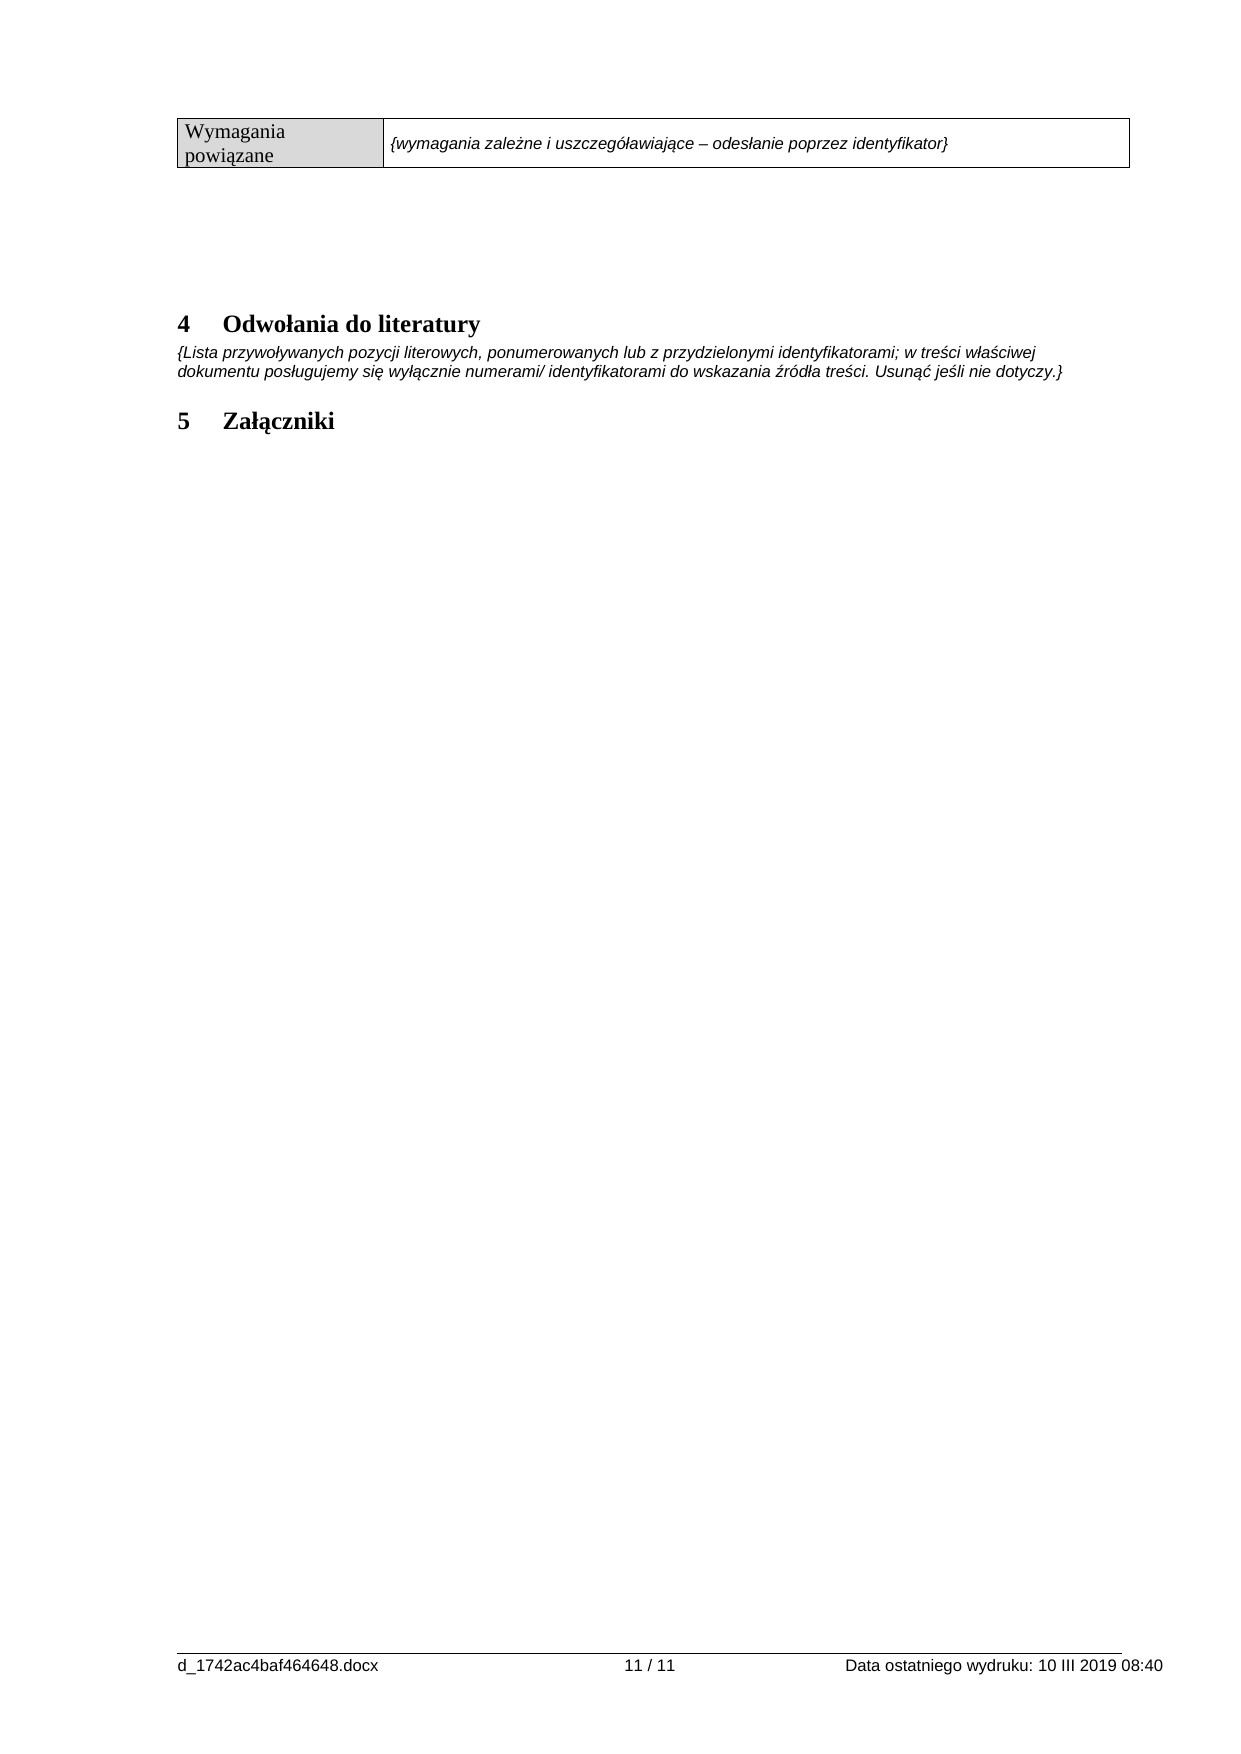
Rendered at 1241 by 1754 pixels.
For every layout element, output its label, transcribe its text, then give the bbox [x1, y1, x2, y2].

text {Lista przywoływanych pozycji literowych, ponumerowanych lub z przydzielonymi identyfikatorami; w treści właściwej dokumentu posługujemy się wyłącznie numerami/ identyfikatorami do wskazania źródła treści. Usunąć jeśli nie dotyczy.} [177, 342, 1122, 381]
subtitle Odwołania do literatury [177, 309, 1122, 338]
table_cell {wymagania zależne i uszczegóławiające – odesłanie poprzez identyfikator} [384, 119, 1129, 167]
subtitle Załączniki [177, 406, 1122, 434]
table_cell Wymagania powiązane [178, 119, 383, 167]
